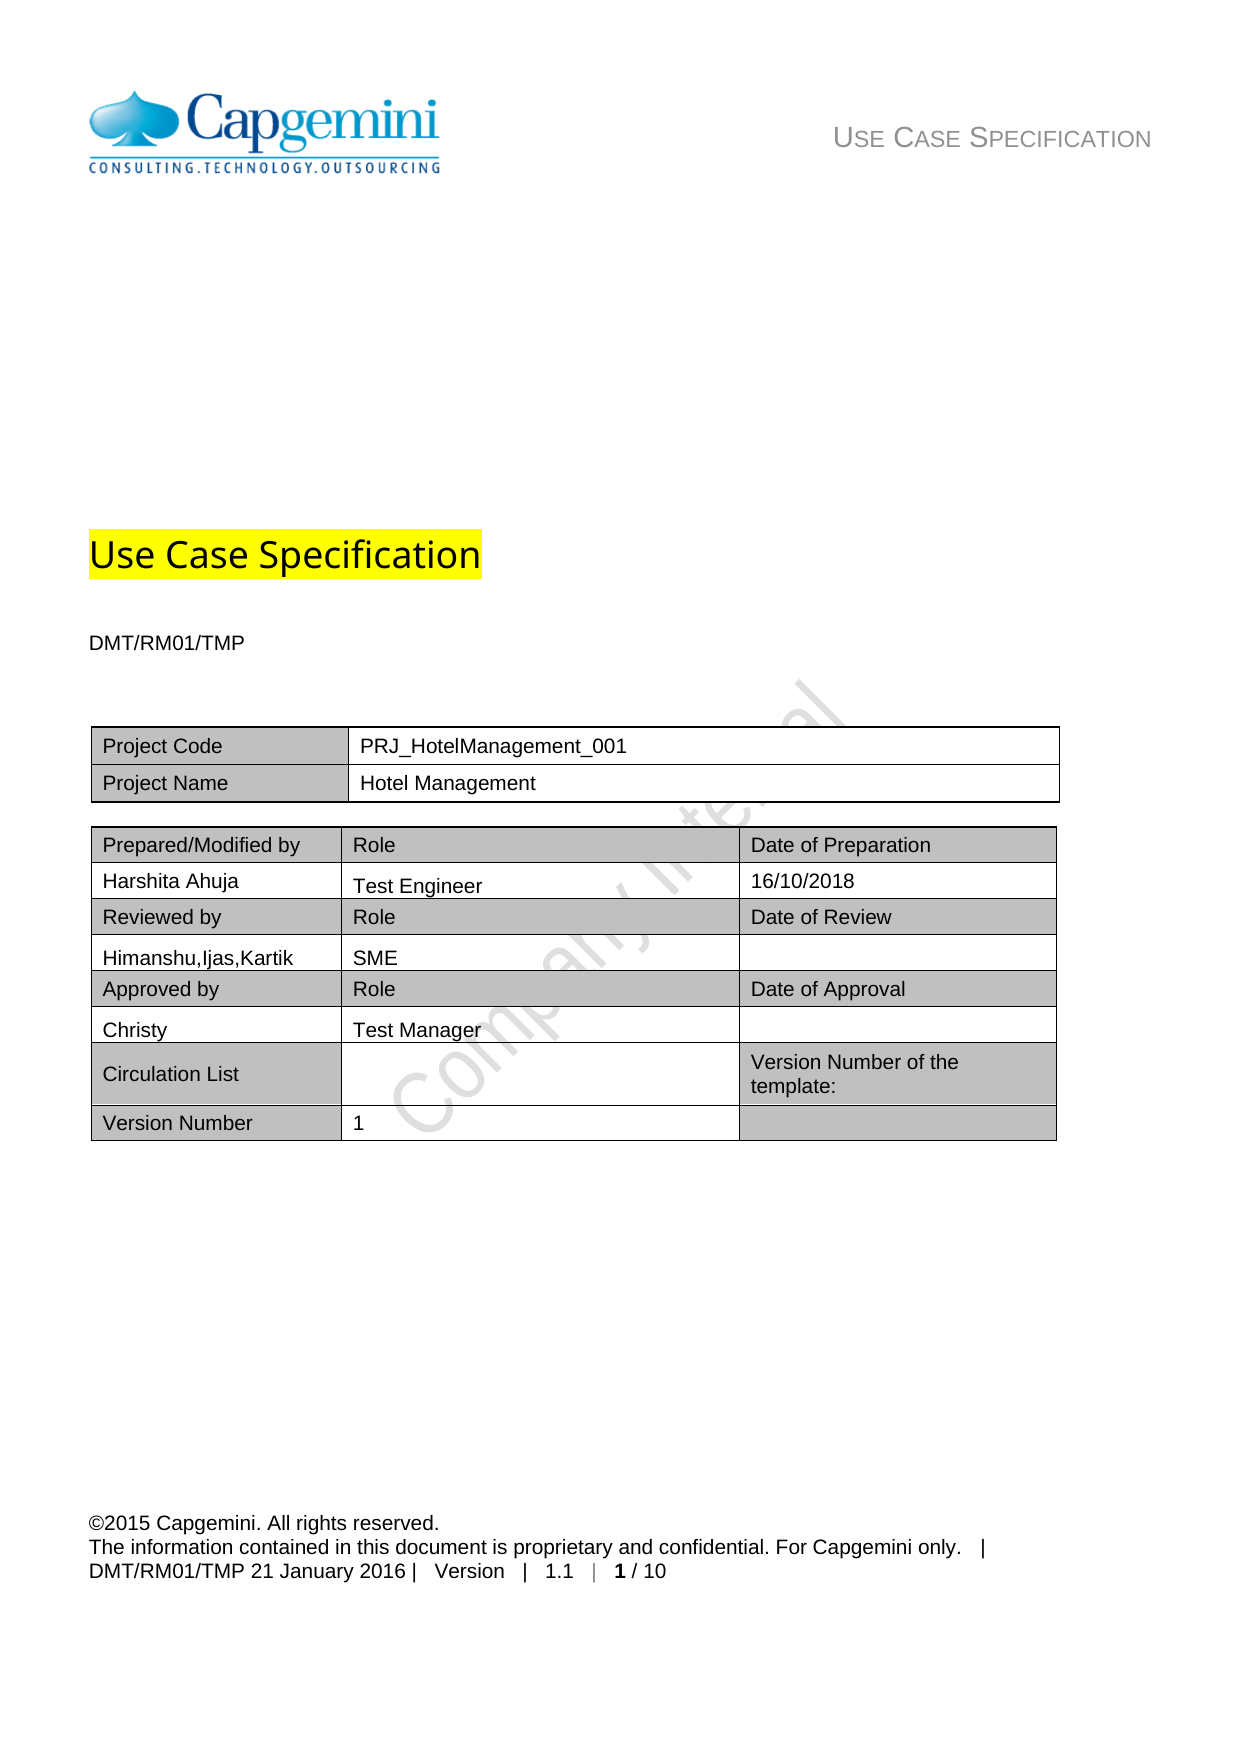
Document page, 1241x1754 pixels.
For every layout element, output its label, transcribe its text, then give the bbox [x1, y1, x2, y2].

table_cell 1 [342, 1106, 739, 1140]
table_cell Role [342, 971, 739, 1006]
table_cell Date of Review [740, 899, 1056, 934]
table_cell 16/10/2018 [740, 863, 1056, 898]
table_header Role [342, 828, 739, 862]
table_header Date of Preparation [740, 828, 1056, 862]
table_cell [740, 935, 1056, 970]
table_cell SME [342, 935, 739, 970]
table_cell [342, 1043, 739, 1104]
table_header Project Code [92, 728, 348, 764]
table_cell Reviewed by [92, 899, 341, 934]
title Use Case Specification [89, 528, 1152, 579]
table_cell Role [342, 899, 739, 934]
table_header PRJ_HotelManagement_001 [349, 728, 1059, 764]
table_cell Christy [92, 1007, 341, 1042]
text DMT/RM01/TMP [89, 631, 1152, 654]
table_header Prepared/Modified by [92, 828, 341, 862]
table_cell Himanshu,Ijas,Kartik [92, 935, 341, 970]
table_cell Harshita Ahuja [92, 863, 341, 898]
table_cell Test Manager [342, 1007, 739, 1042]
table_cell Version Number [92, 1106, 341, 1140]
table_cell Circulation List [92, 1043, 341, 1104]
table_cell [740, 1106, 1056, 1140]
table_cell Project Name [92, 765, 348, 801]
table_cell Version Number of the template: [740, 1043, 1056, 1104]
picture [87, 89, 443, 177]
table_cell [740, 1007, 1056, 1042]
table_cell Hotel Management [349, 765, 1059, 801]
table_cell Date of Approval [740, 971, 1056, 1006]
table_cell Test Engineer [342, 863, 739, 898]
table_cell Approved by [92, 971, 341, 1006]
